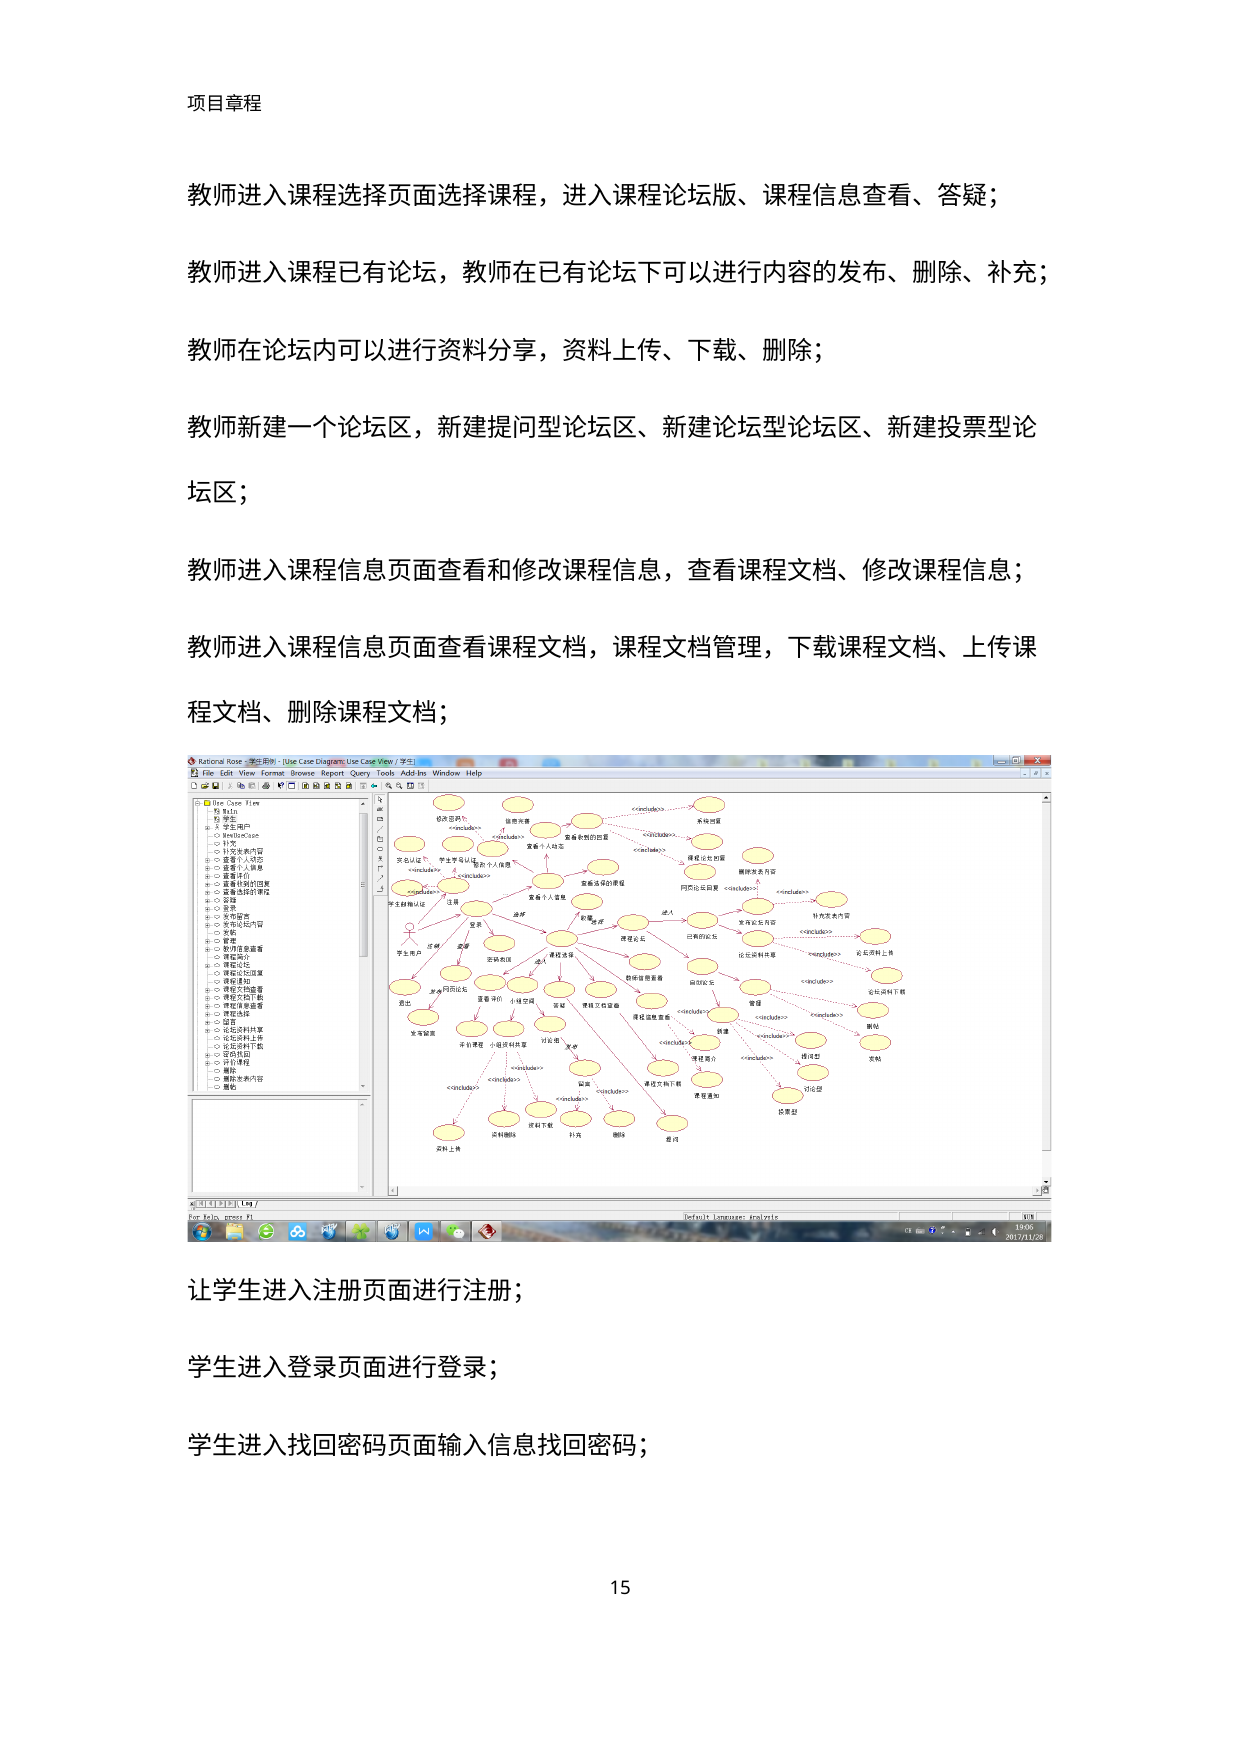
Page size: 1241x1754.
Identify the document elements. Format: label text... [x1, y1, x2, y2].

text 学生进入找回密码页面输入信息找回密码； [187, 1411, 1053, 1476]
list 教师在论坛内可以进行资料分享，资料上传、下载、删除； [187, 316, 1053, 381]
list 教师进入课程已有论坛，教师在已有论坛下可以进行内容的发布、删除、补充； [187, 238, 1053, 303]
picture [187, 755, 1052, 1242]
text 学生进入登录页面进行登录； [187, 1333, 1053, 1398]
text 教师进入课程信息页面查看课程文档，课程文档管理，下载课程文档、上传课程文档、删除课程文档； [187, 613, 1053, 743]
list 教师进入课程选择页面选择课程，进入课程论坛版、课程信息查看、答疑； [187, 161, 1053, 226]
list 教师进入课程信息页面查看和修改课程信息，查看课程文档、修改课程信息； [187, 536, 1053, 601]
text 让学生进入注册页面进行注册； [187, 1256, 1053, 1321]
list 教师新建一个论坛区，新建提问型论坛区、新建论坛型论坛区、新建投票型论坛区； [187, 393, 1053, 523]
